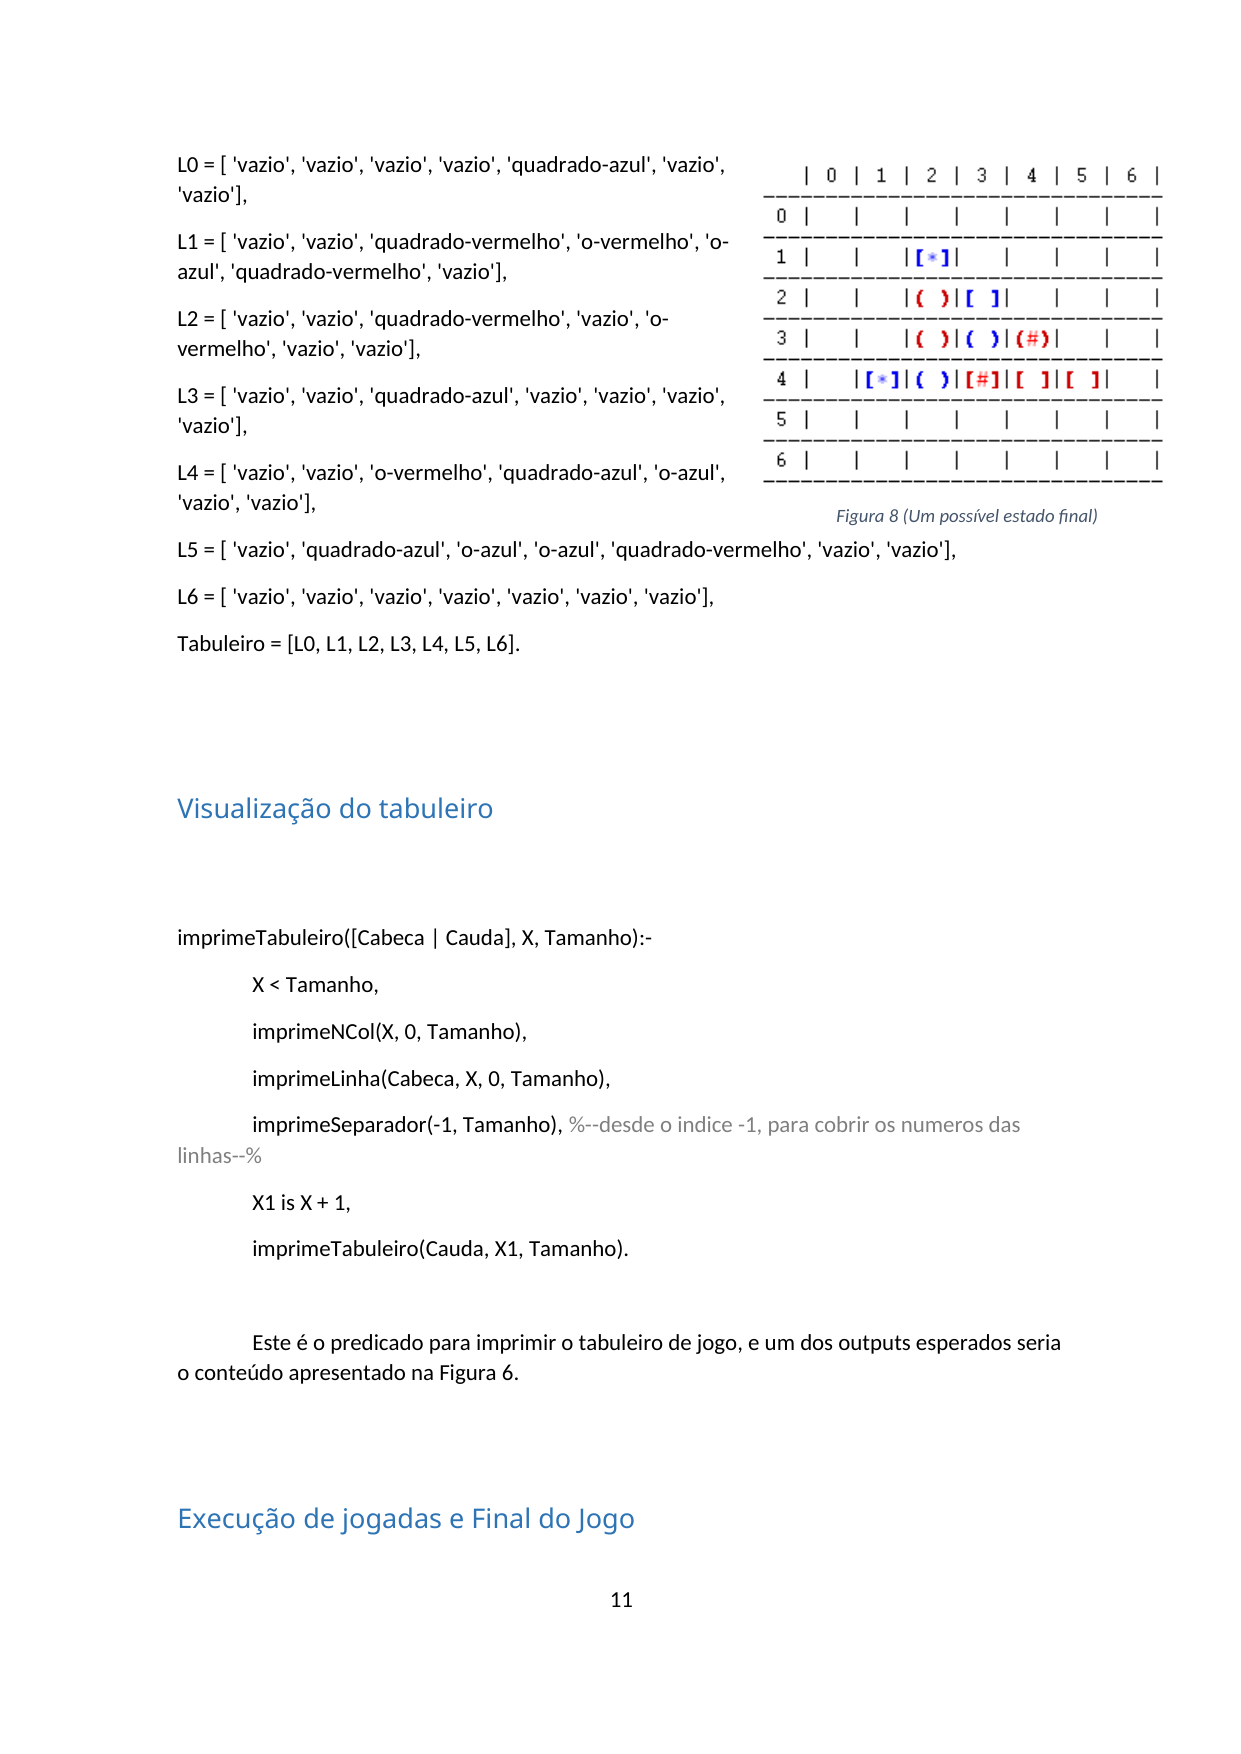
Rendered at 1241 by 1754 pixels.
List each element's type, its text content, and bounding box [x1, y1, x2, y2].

text imprimeSeparador(-1, Tamanho), %--desde o indice -1, para cobrir os numeros das linhas--% [177, 1111, 1065, 1169]
text imprimeTabuleiro([Cabeca | Cauda], X, Tamanho):- [177, 923, 1065, 951]
text X1 is X + 1, [177, 1188, 1065, 1216]
text L5 = [ 'vazio', 'quadrado-azul', 'o-azul', 'o-azul', 'quadrado-vermelho', 'vazio', 'vazio'], [177, 535, 1065, 563]
text L0 = [ 'vazio', 'vazio', 'vazio', 'vazio', 'quadrado-azul', 'vazio', 'vazio'], [177, 150, 1065, 208]
text L1 = [ 'vazio', 'vazio', 'quadrado-vermelho', 'o-vermelho', 'o-azul', 'quadrado-vermelho', 'vazio'], [177, 227, 756, 285]
text Este é o predicado para imprimir o tabuleiro de jogo, e um dos outputs esperados seria o conteúdo apresentado na Figura 6. [177, 1328, 1065, 1386]
text L4 = [ 'vazio', 'vazio', 'o-vermelho', 'quadrado-azul', 'o-azul', 'vazio', 'vazio'], [177, 458, 1065, 517]
text Tabuleiro = [L0, L1, L2, L3, L4, L5, L6]. [177, 629, 1065, 657]
text L3 = [ 'vazio', 'vazio', 'quadrado-azul', 'vazio', 'vazio', 'vazio', 'vazio'], [177, 381, 756, 439]
subtitle Visualização do tabuleiro [177, 789, 1065, 826]
text X < Tamanho, [177, 970, 1065, 998]
text imprimeLinha(Cabeca, X, 0, Tamanho), [177, 1064, 1065, 1092]
picture [756, 151, 1180, 495]
subtitle Execução de jogadas e Final do Jogo [177, 1499, 1065, 1536]
text imprimeTabuleiro(Cauda, X1, Tamanho). [177, 1234, 1065, 1262]
text L6 = [ 'vazio', 'vazio', 'vazio', 'vazio', 'vazio', 'vazio', 'vazio'], [177, 582, 1065, 610]
text L2 = [ 'vazio', 'vazio', 'quadrado-vermelho', 'vazio', 'o-vermelho', 'vazio', 'vazio'], [177, 304, 756, 362]
text imprimeNCol(X, 0, Tamanho), [177, 1017, 1065, 1045]
